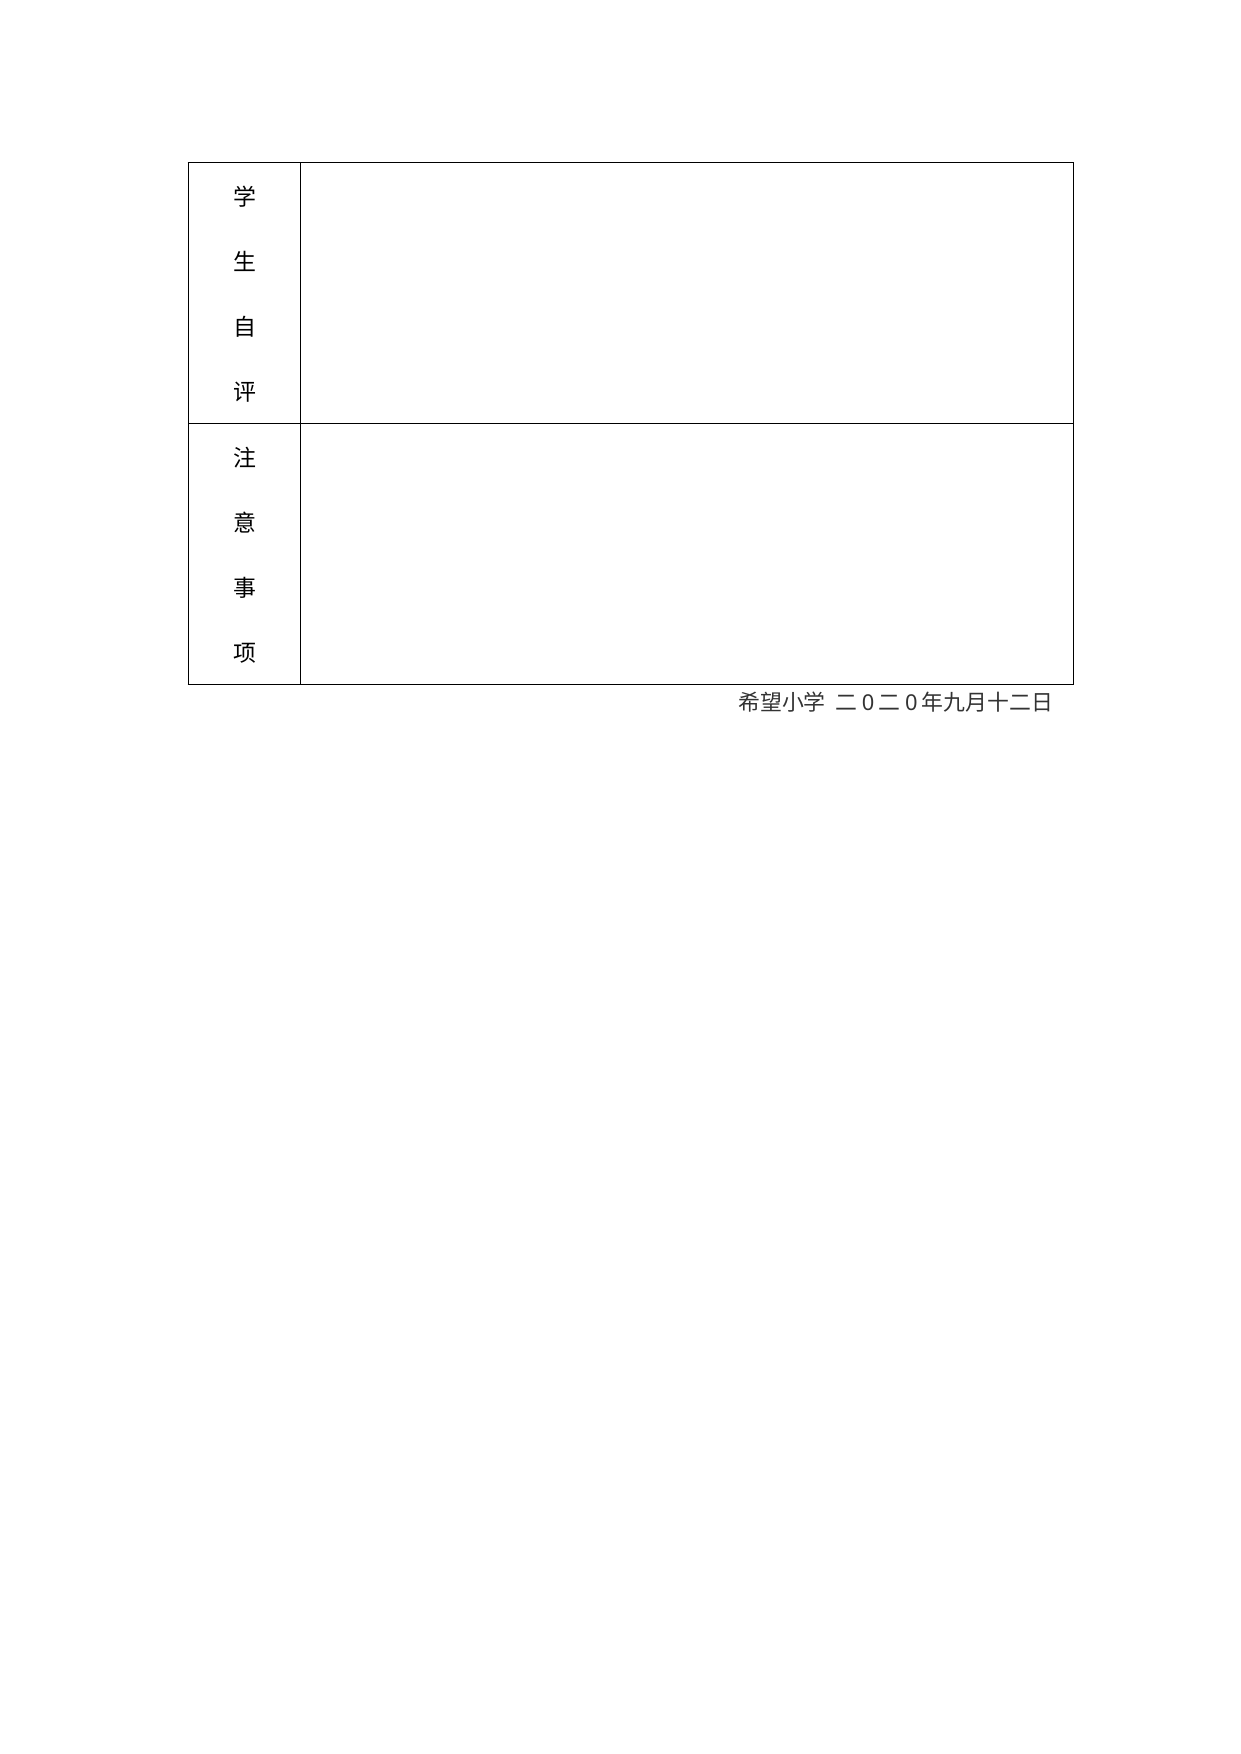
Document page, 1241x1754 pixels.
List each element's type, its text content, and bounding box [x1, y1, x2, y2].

table_cell 学 生 自 评 [189, 163, 300, 423]
table_cell [301, 163, 1073, 423]
table_cell [301, 424, 1073, 684]
table_cell 注 意 事 项 [189, 424, 300, 684]
text 希望小学 二0二0年九月十二日 [187, 685, 1053, 718]
